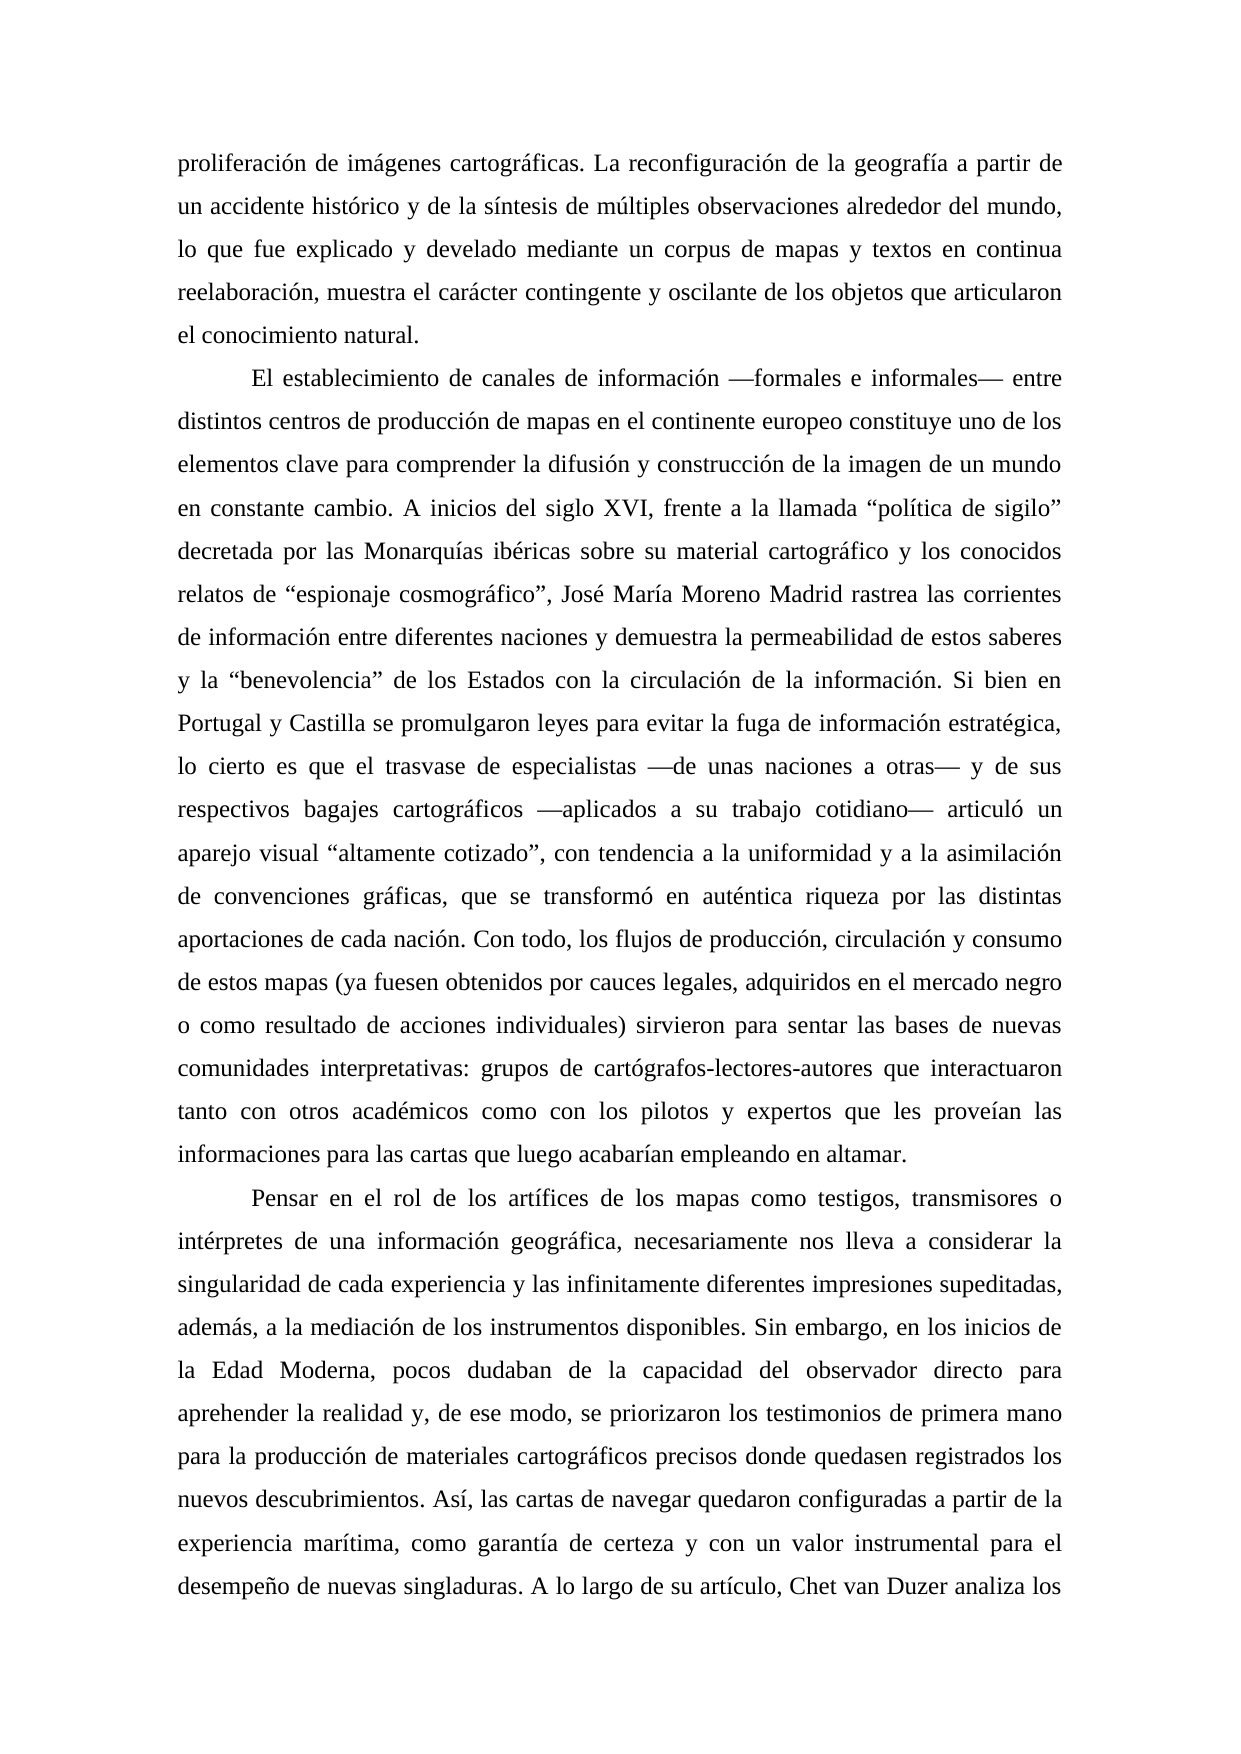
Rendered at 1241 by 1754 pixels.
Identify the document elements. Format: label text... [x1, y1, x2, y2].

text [177, 148, 1063, 349]
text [177, 1183, 1063, 1599]
text El establecimiento de canales de información —formales e informales— entre distintos centros de producción de mapas en el continente europeo constituye uno de los elementos clave para comprender la difusión y construcción de la imagen de un mundo en constante cambio. A inicios del siglo XVI, frente a la llamada “política de sigilo” decretada por las Monarquías ibéricas sobre su material cartográfico y los conocidos relatos de “espionaje cosmográfico”, José María Moreno Madrid rastrea las corrientes de información entre diferentes naciones y demuestra la permeabilidad de estos saberes y la “benevolencia” de los Estados con la circulación de la información. Si bien en Portugal y Castilla se promulgaron leyes para evitar la fuga de información estratégica, lo cierto es que el trasvase de especialistas —de unas naciones a otras— y de sus respectivos bagajes cartográficos —aplicados a su trabajo cotidiano— articuló un aparejo visual “altamente cotizado”, con tendencia a la uniformidad y a la asimilación de convenciones gráficas, que se transformó en auténtica riqueza por las distintas aportaciones de cada nación. Con todo, los flujos de producción, circulación y consumo de estos mapas (ya fuesen obtenidos por cauces legales, adquiridos en el mercado negro o como resultado de acciones individuales) sirvieron para sentar las bases de nuevas comunidades interpretativas: grupos de cartógrafos-lectores-autores que interactuaron tanto con otros académicos como con los pilotos y expertos que les proveían las informaciones para las cartas que luego acabarían empleando en altamar. [177, 363, 1063, 1168]
